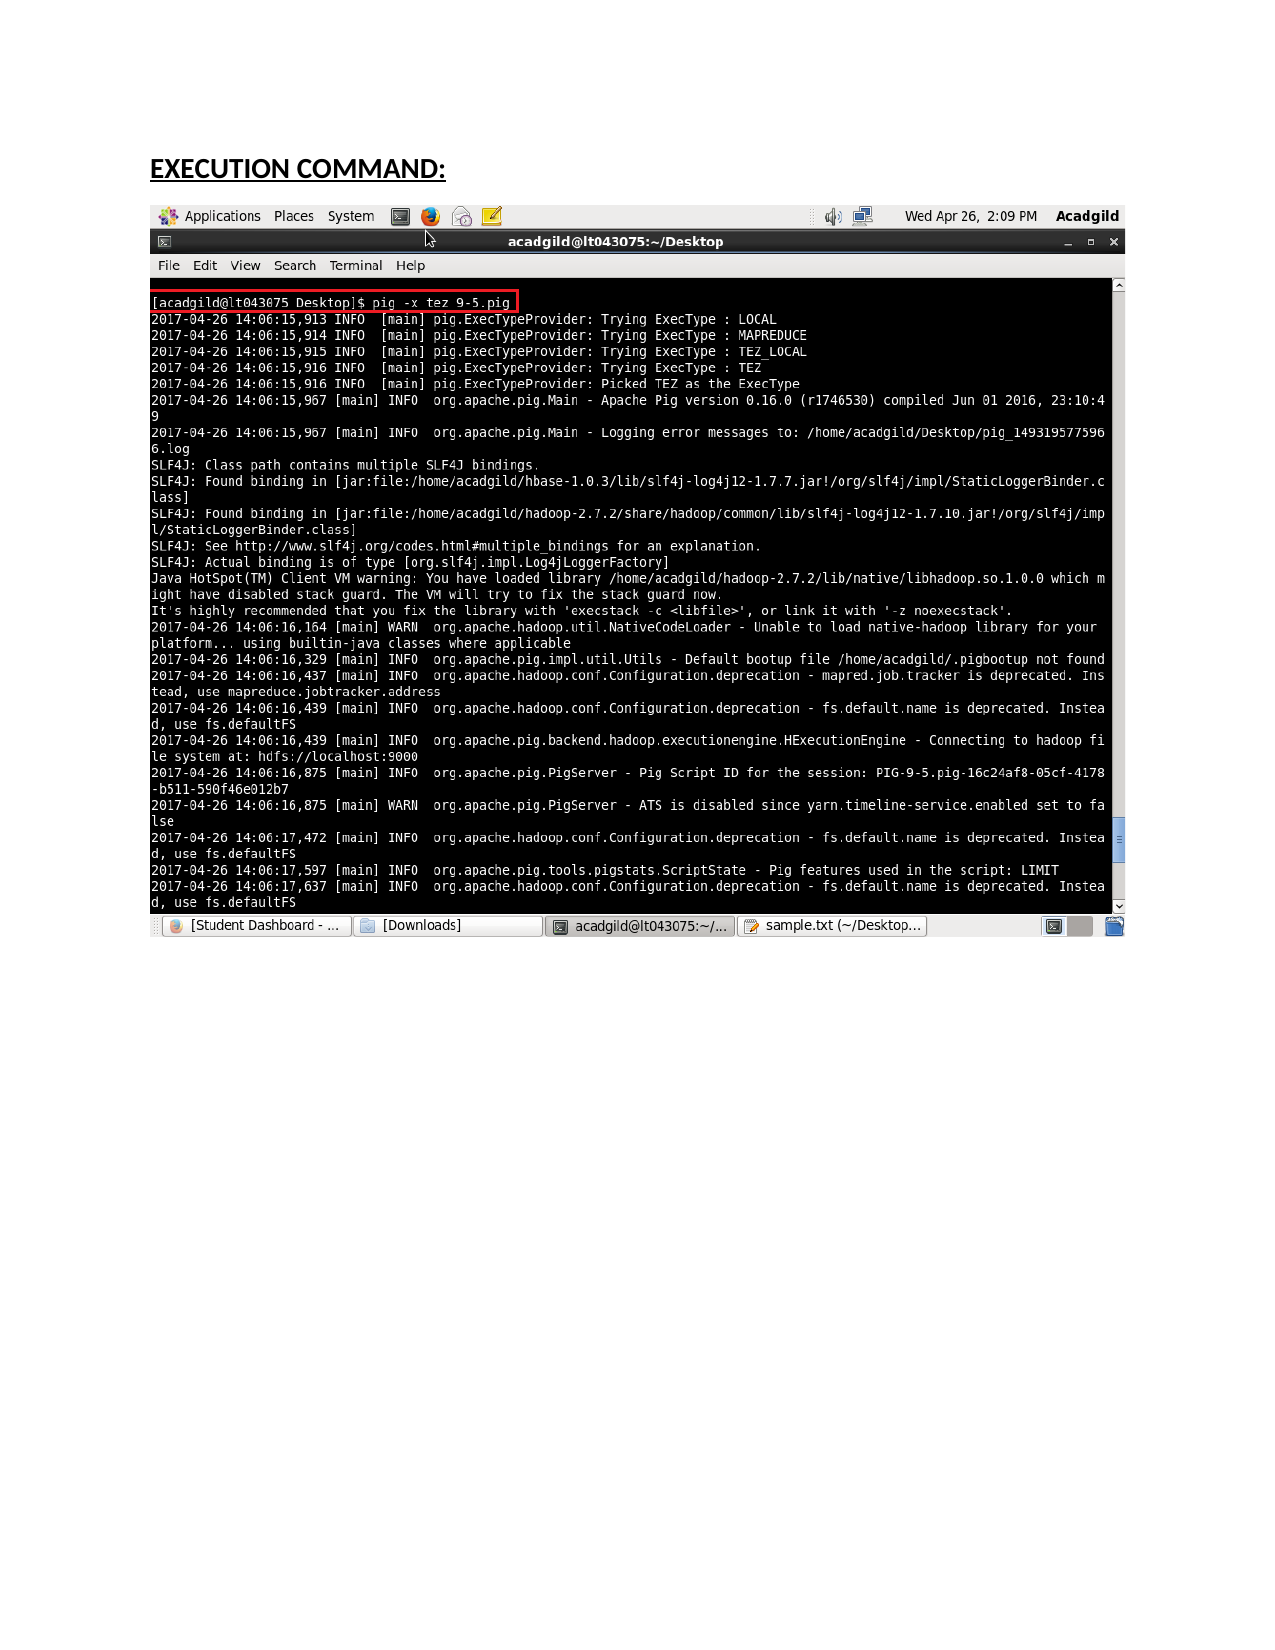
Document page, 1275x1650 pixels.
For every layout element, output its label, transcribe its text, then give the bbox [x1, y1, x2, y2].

picture [150, 205, 1125, 937]
text EXECUTION COMMAND: [150, 150, 1125, 186]
